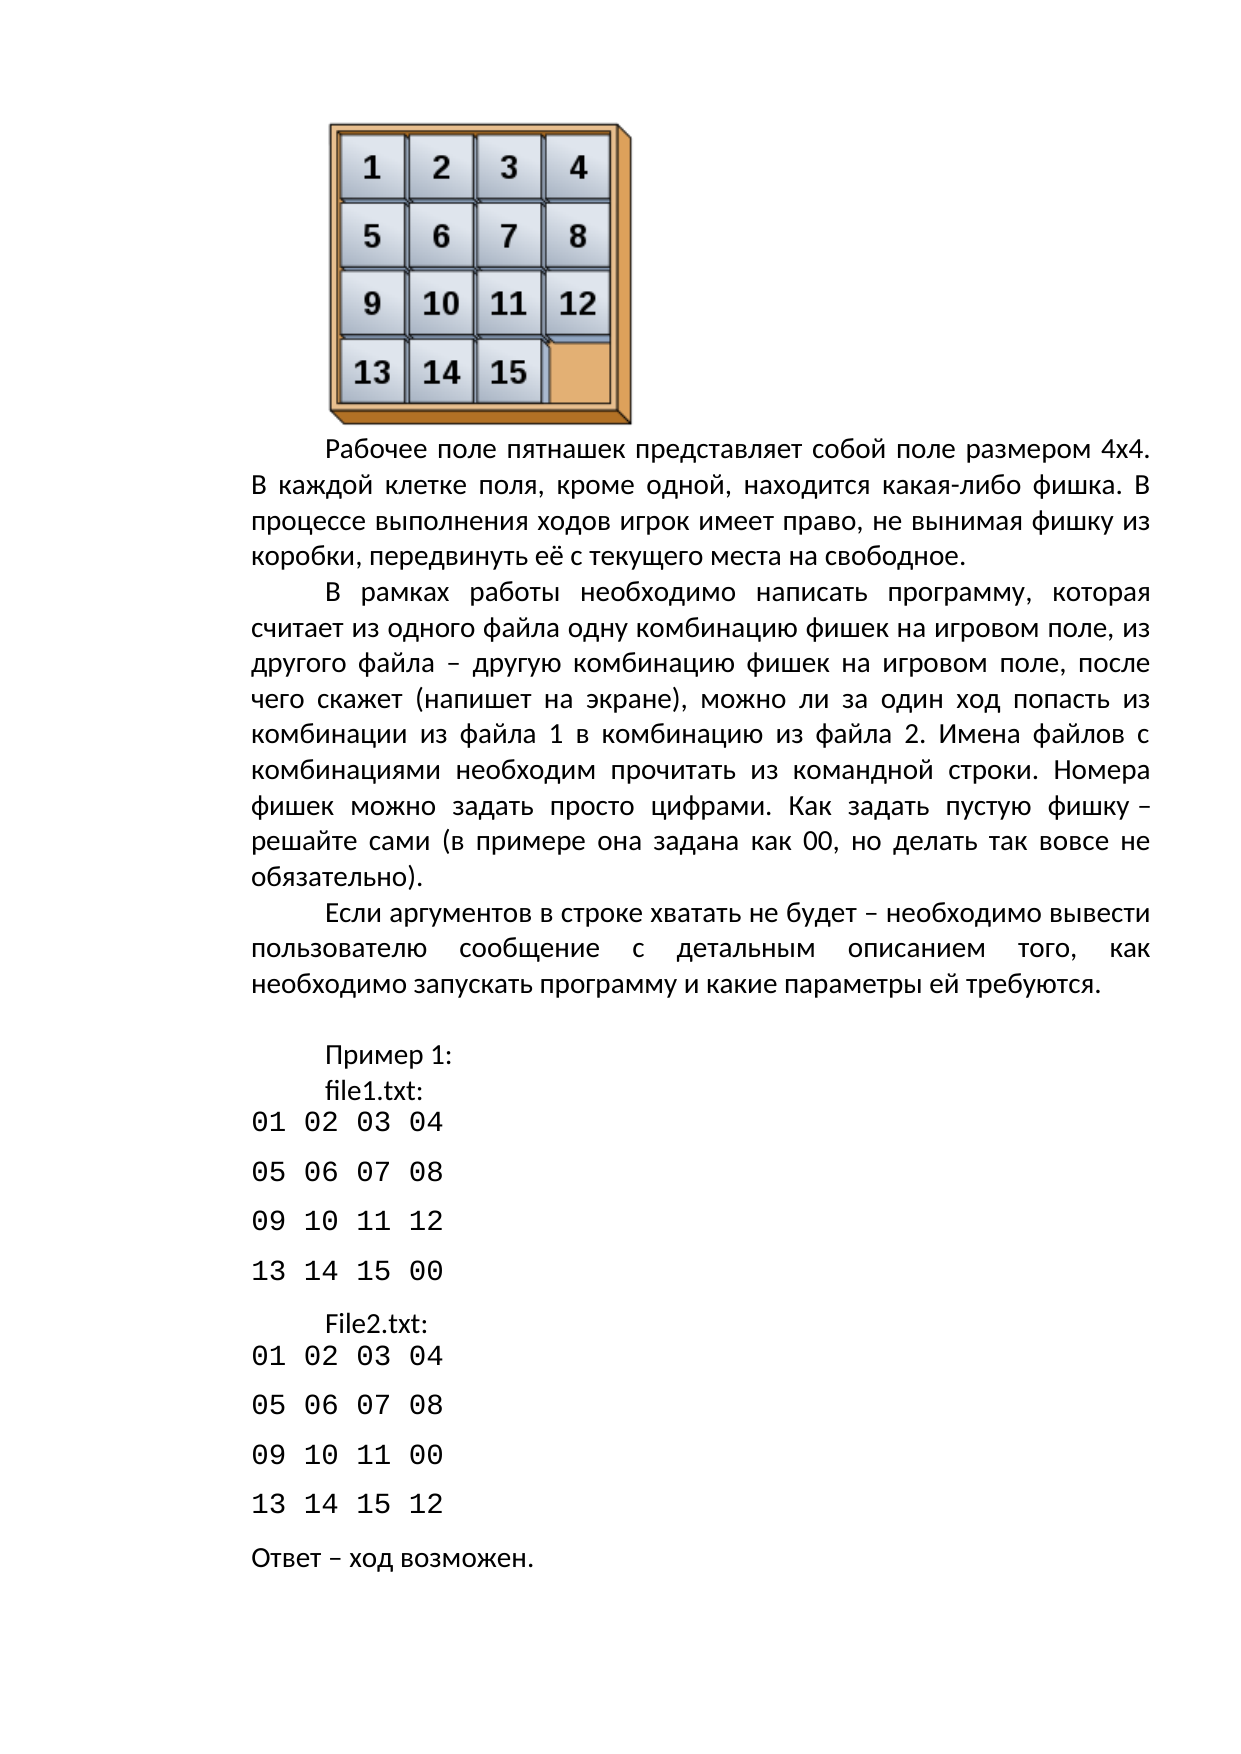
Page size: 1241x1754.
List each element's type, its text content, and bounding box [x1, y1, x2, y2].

text 09 10 11 00 [177, 1440, 1152, 1473]
text Рабочее поле пятнашек представляет собой поле размером 4х4. В каждой клетке поля, кроме одной, находится какая-либо фишка. В процессе выполнения ходов игрок имеет право, не вынимая фишку из коробки, передвинуть её с текущего места на свободное. [251, 431, 1152, 573]
text 05 06 07 08 [177, 1391, 1152, 1423]
text 09 10 11 12 [177, 1206, 1152, 1239]
text Ответ – ход возможен. [177, 1539, 1152, 1574]
text 13 14 15 12 [177, 1489, 1152, 1522]
text 05 06 07 08 [177, 1157, 1152, 1190]
text Если аргументов в строке хватать не будет – необходимо вывести пользователю сообщение с детальным описанием того, как необходимо запускать программу и какие параметры ей требуются. [251, 894, 1152, 1001]
text File2.txt: [251, 1305, 1152, 1341]
text Пример 1: [251, 1036, 1152, 1072]
picture [324, 118, 638, 431]
text 13 14 15 00 [177, 1256, 1152, 1289]
text 01 02 03 04 [177, 1107, 1152, 1141]
text В рамках работы необходимо написать программу, которая считает из одного файла одну комбинацию фишек на игровом поле, из другого файла – другую комбинацию фишек на игровом поле, после чего скажет (напишет на экране), можно ли за один ход попасть из комбинации из файла 1 в комбинацию из файла 2. Имена файлов с комбинациями необходим прочитать из командной строки. Номера фишек можно задать просто цифрами. Как задать пустую фишку – решайте сами (в примере она задана как 00, но делать так вовсе не обязательно). [251, 573, 1152, 894]
text 01 02 03 04 [177, 1341, 1152, 1374]
text file1.txt: [251, 1072, 1152, 1107]
